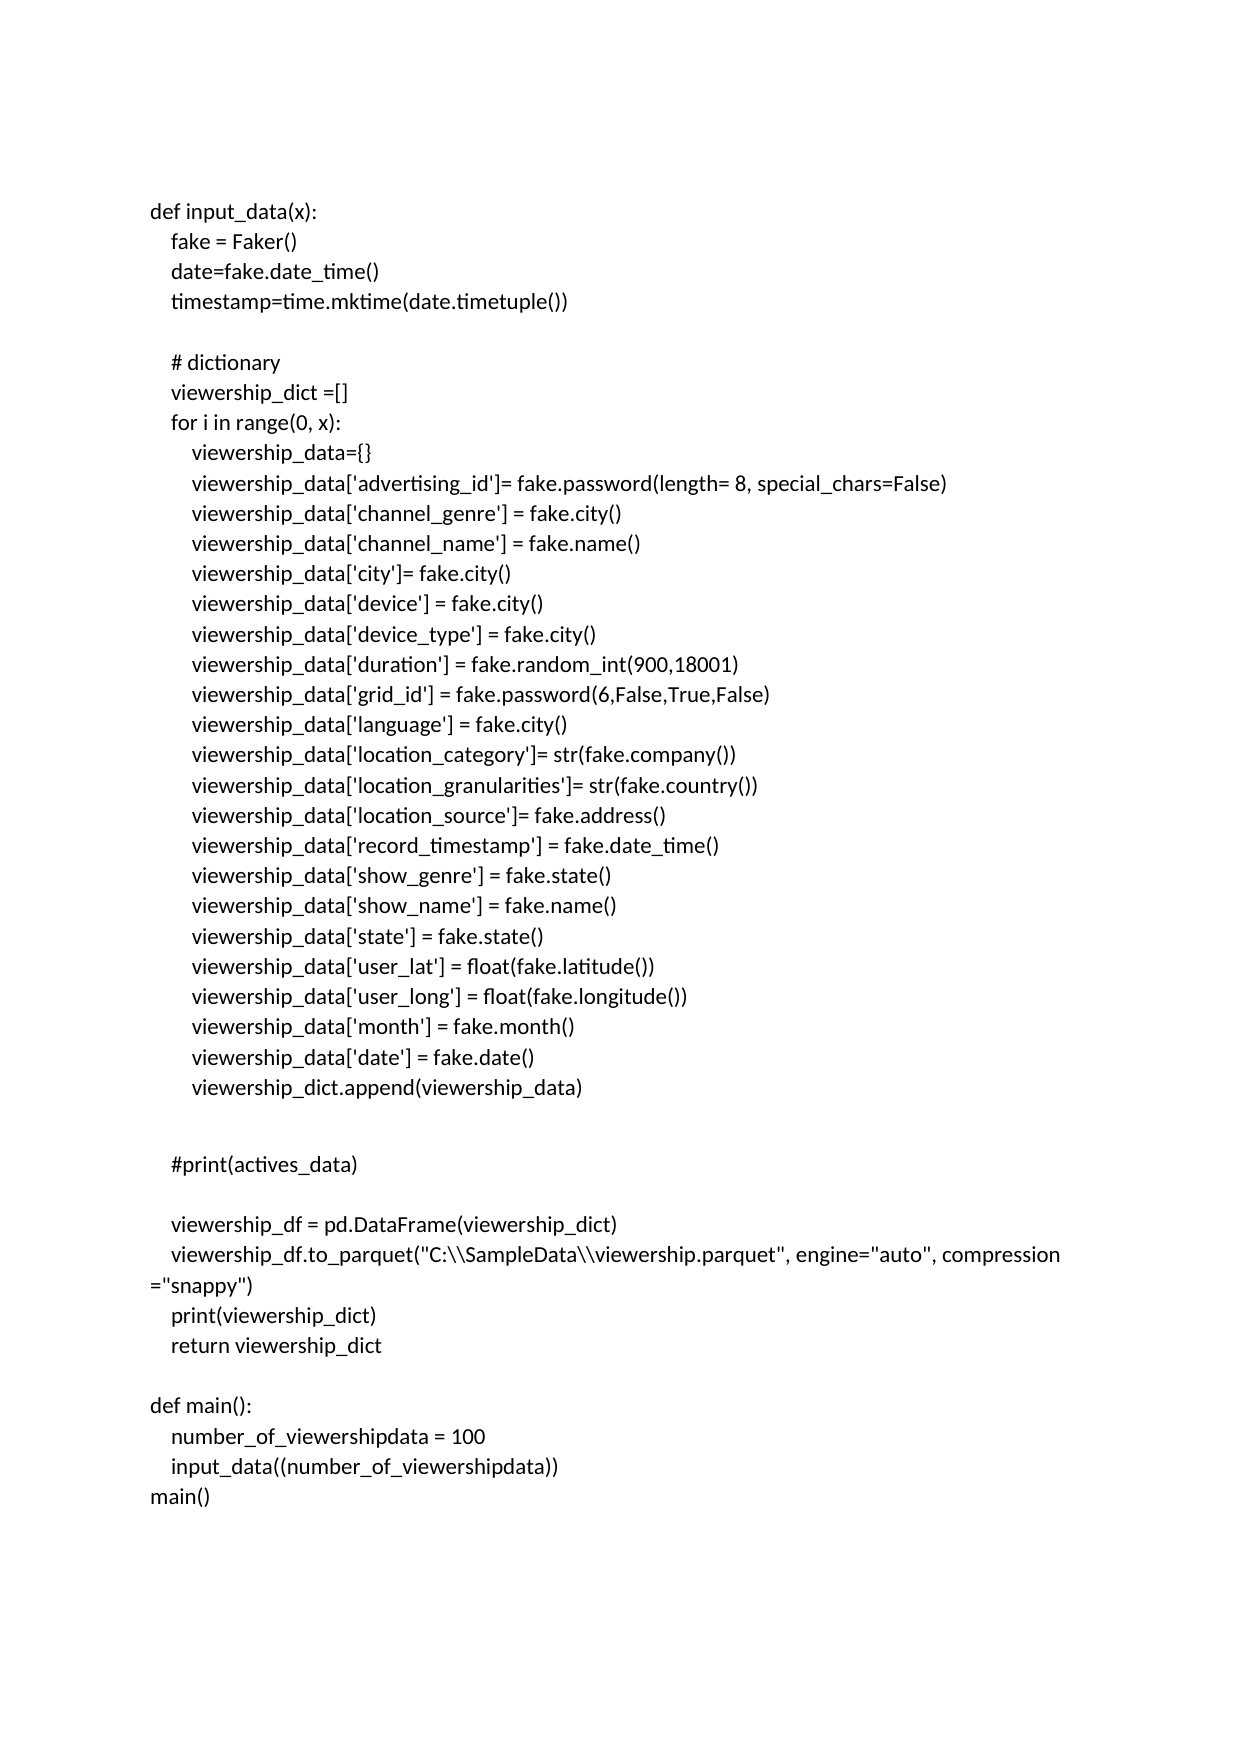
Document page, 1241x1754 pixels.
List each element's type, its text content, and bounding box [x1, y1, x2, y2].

text viewership_df = pd.DataFrame(viewership_dict) [150, 1210, 1090, 1238]
text viewership_data['grid_id'] = fake.password(6,False,True,False) [150, 680, 1090, 708]
text viewership_data['duration'] = fake.random_int(900,18001) [150, 650, 1090, 678]
text viewership_data['location_category']= str(fake.company()) [150, 741, 1090, 769]
text viewership_df.to_parquet("C:\\SampleData\\viewership.parquet", engine="auto", compression ="snappy") [150, 1241, 1090, 1299]
text #print(actives_data) [150, 1150, 1090, 1178]
text main() [150, 1482, 1090, 1510]
text date=fake.date_time() [150, 257, 1090, 285]
text viewership_dict =[] [150, 378, 1090, 406]
text viewership_data['language'] = fake.city() [150, 710, 1090, 738]
text viewership_data['device_type'] = fake.city() [150, 620, 1090, 648]
text # dictionary [150, 348, 1090, 376]
text viewership_data['city']= fake.city() [150, 559, 1090, 587]
text viewership_data['location_granularities']= str(fake.country()) [150, 771, 1090, 799]
text timestamp=time.mktime(date.timetuple()) [150, 287, 1090, 316]
text print(viewership_dict) [150, 1301, 1090, 1329]
text fake = Faker() [150, 227, 1090, 255]
text viewership_data['show_genre'] = fake.state() [150, 861, 1090, 889]
text number_of_viewershipdata = 100 [150, 1422, 1090, 1450]
text viewership_data['show_name'] = fake.name() [150, 892, 1090, 920]
text viewership_data['device'] = fake.city() [150, 589, 1090, 618]
text input_data((number_of_viewershipdata)) [150, 1452, 1090, 1480]
text viewership_data['advertising_id']= fake.password(length= 8, special_chars=False) [150, 469, 1090, 497]
text for i in range(0, x): [150, 408, 1090, 436]
text viewership_data['date'] = fake.date() [150, 1043, 1090, 1071]
text viewership_data['month'] = fake.month() [150, 1012, 1090, 1041]
text return viewership_dict [150, 1331, 1090, 1359]
text viewership_data={} [150, 438, 1090, 467]
text viewership_data['channel_name'] = fake.name() [150, 529, 1090, 557]
text viewership_data['channel_genre'] = fake.city() [150, 499, 1090, 527]
text viewership_data['user_long'] = float(fake.longitude()) [150, 982, 1090, 1010]
text def main(): [150, 1392, 1090, 1420]
text viewership_dict.append(viewership_data) [150, 1073, 1090, 1101]
text def input_data(x): [150, 197, 1090, 225]
text viewership_data['location_source']= fake.address() [150, 801, 1090, 829]
text viewership_data['state'] = fake.state() [150, 922, 1090, 950]
text viewership_data['record_timestamp'] = fake.date_time() [150, 831, 1090, 859]
text viewership_data['user_lat'] = float(fake.latitude()) [150, 952, 1090, 980]
